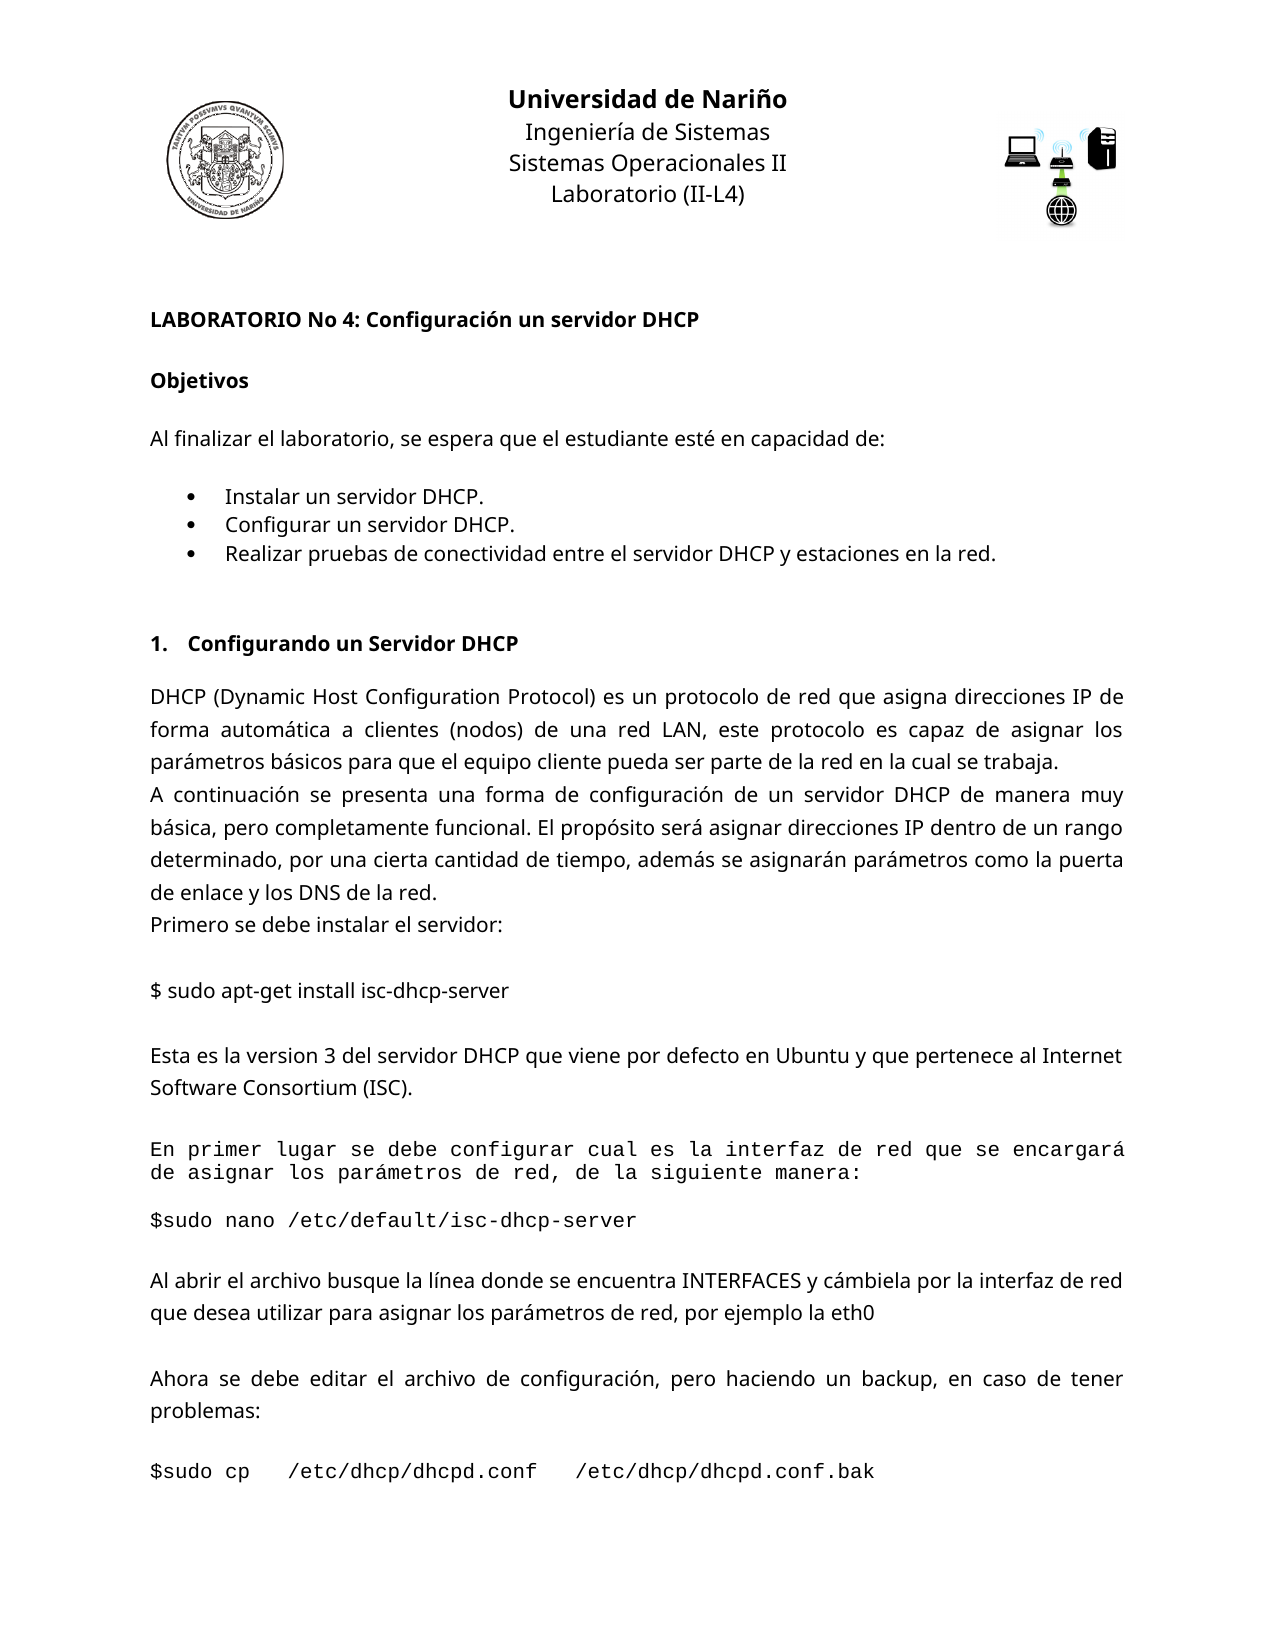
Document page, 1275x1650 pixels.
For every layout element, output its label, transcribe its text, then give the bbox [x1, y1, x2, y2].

list Instalar un servidor DHCP. [187, 482, 1125, 510]
text Ahora se debe editar el archivo de configuración, pero haciendo un backup, en caso de tener problemas: [150, 1364, 1125, 1425]
text Al finalizar el laboratorio, se espera que el estudiante esté en capacidad de: [150, 424, 1125, 453]
list Configurando un Servidor DHCP [150, 629, 1125, 657]
text Objetivos [150, 367, 1125, 395]
text A continuación se presenta una forma de configuración de un servidor DHCP de manera muy básica, pero completamente funcional. El propósito será asignar direcciones IP dentro de un rango determinado, por una cierta cantidad de tiempo, además se asignarán parámetros como la puerta de enlace y los DNS de la red. [150, 780, 1125, 906]
text Al abrir el archivo busque la línea donde se encuentra INTERFACES y cámbiela por la interfaz de red que desea utilizar para asignar los parámetros de red, por ejemplo la eth0 [150, 1266, 1125, 1327]
text LABORATORIO No 4: Configuración un servidor DHCP [150, 305, 1125, 333]
text $sudo cp /etc/dhcp/dhcpd.conf /etc/dhcp/dhcpd.conf.bak [150, 1462, 1125, 1485]
picture [996, 111, 1125, 241]
text $sudo nano /etc/default/isc-dhcp-server [150, 1210, 1125, 1233]
text $ sudo apt-get install isc-dhcp-server [150, 976, 1125, 1004]
text Esta es la version 3 del servidor DHCP que viene por defecto en Ubuntu y que pertenece al Internet Software Consortium (ISC). [150, 1041, 1125, 1102]
text DHCP (Dynamic Host Configuration Protocol) es un protocolo de red que asigna direcciones IP de forma automática a clientes (nodos) de una red LAN, este protocolo es capaz de asignar los parámetros básicos para que el equipo cliente pueda ser parte de la red en la cual se trabaja. [150, 682, 1125, 776]
text Primero se debe instalar el servidor: [150, 911, 1125, 939]
list Configurar un servidor DHCP. [187, 510, 1125, 539]
list Realizar pruebas de conectividad entre el servidor DHCP y estaciones en la red. [187, 539, 1125, 567]
picture [166, 101, 284, 219]
text En primer lugar se debe configurar cual es la interfaz de red que se encargará de asignar los parámetros de red, de la siguiente manera: [150, 1139, 1125, 1186]
